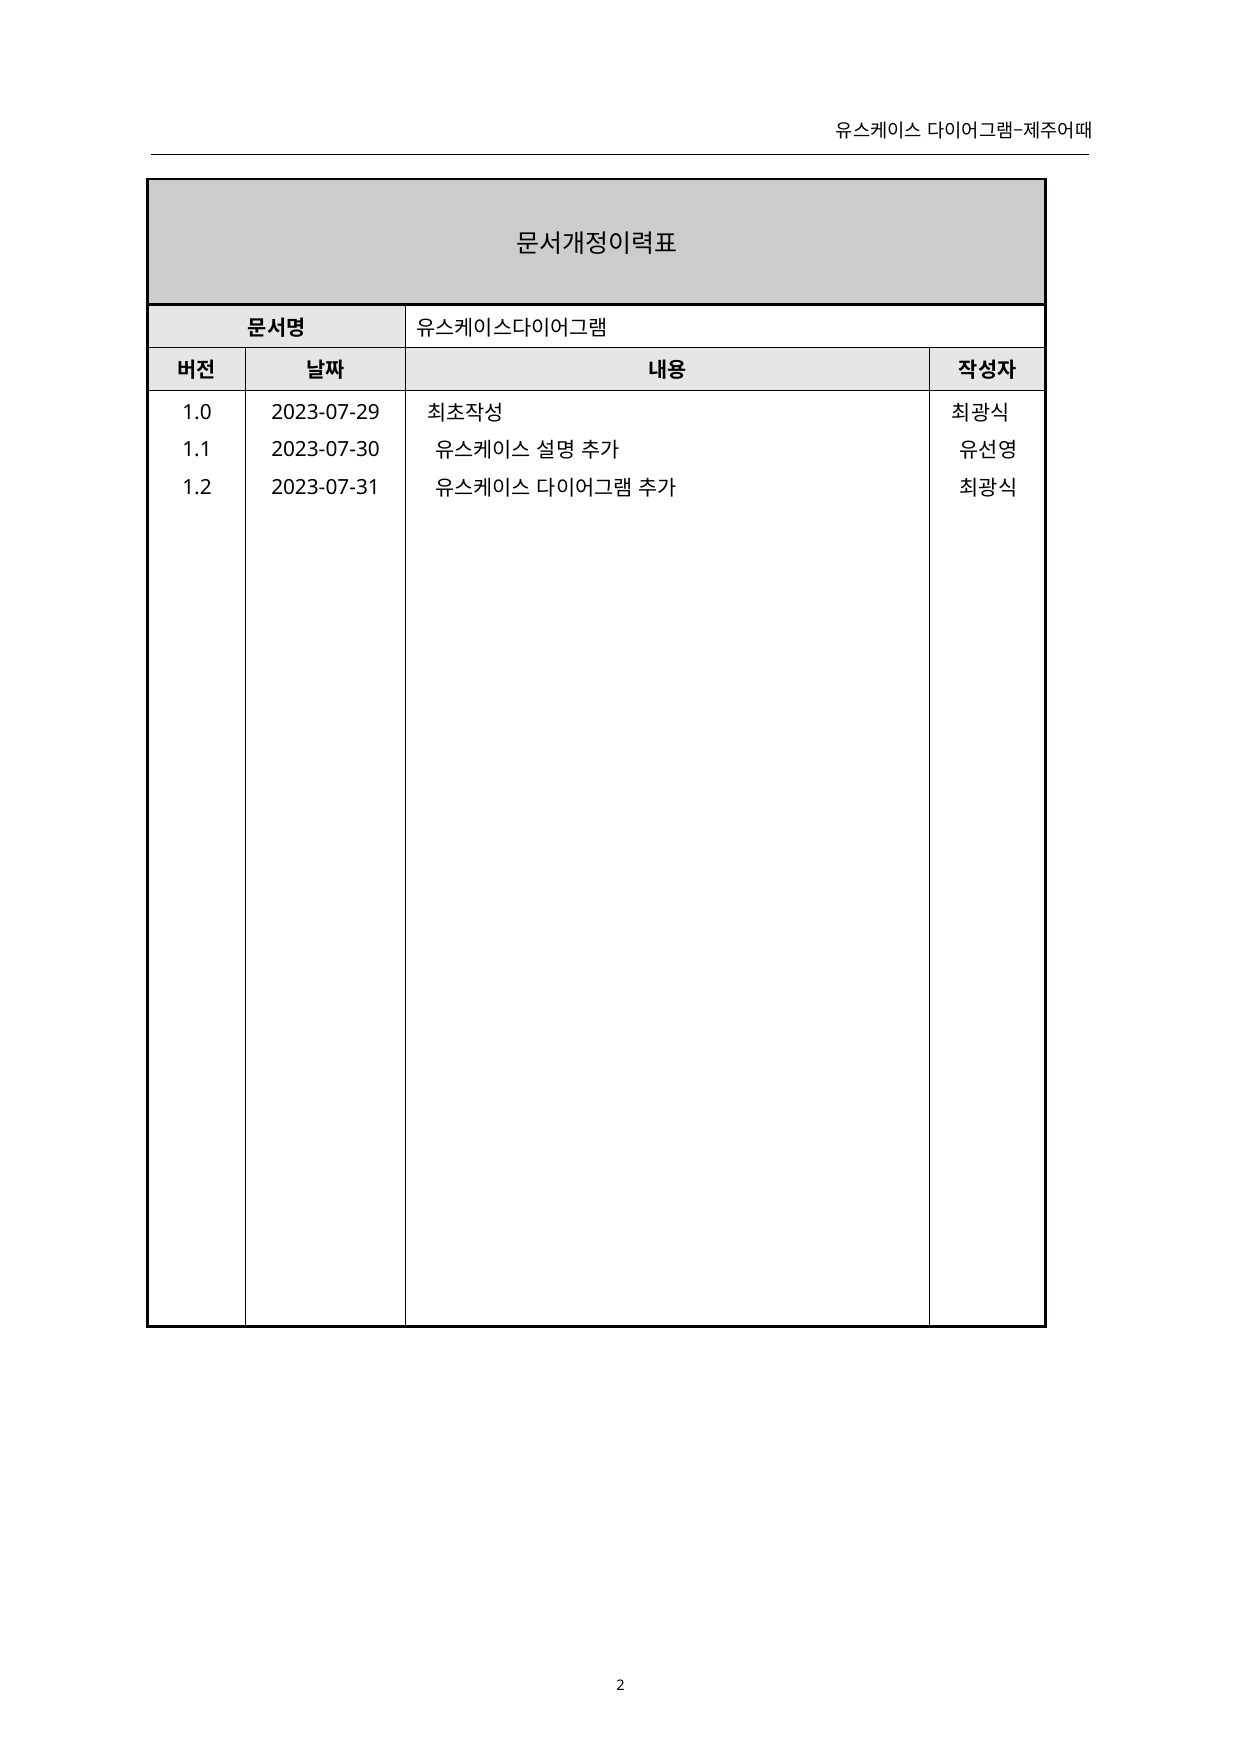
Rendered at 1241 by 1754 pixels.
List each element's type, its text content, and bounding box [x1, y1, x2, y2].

table_cell 날짜 [246, 348, 405, 390]
table_header 문서개정이력표 [149, 180, 1044, 303]
table_cell 문서명 [149, 306, 405, 347]
table_cell 최광식 유선영 최광식 [930, 391, 1044, 1325]
table_cell 내용 [406, 348, 929, 390]
table_cell 2023-07-29 2023-07-30 2023-07-31 [246, 391, 405, 1325]
table_cell 유스케이스다이어그램 [406, 306, 1044, 347]
table_cell 작성자 [930, 348, 1044, 390]
table_cell 1.0 1.1 1.2 [149, 391, 245, 1325]
table_cell 버전 [149, 348, 245, 390]
table_cell 최초작성 유스케이스 설명 추가 유스케이스 다이어그램 추가 [406, 391, 929, 1325]
